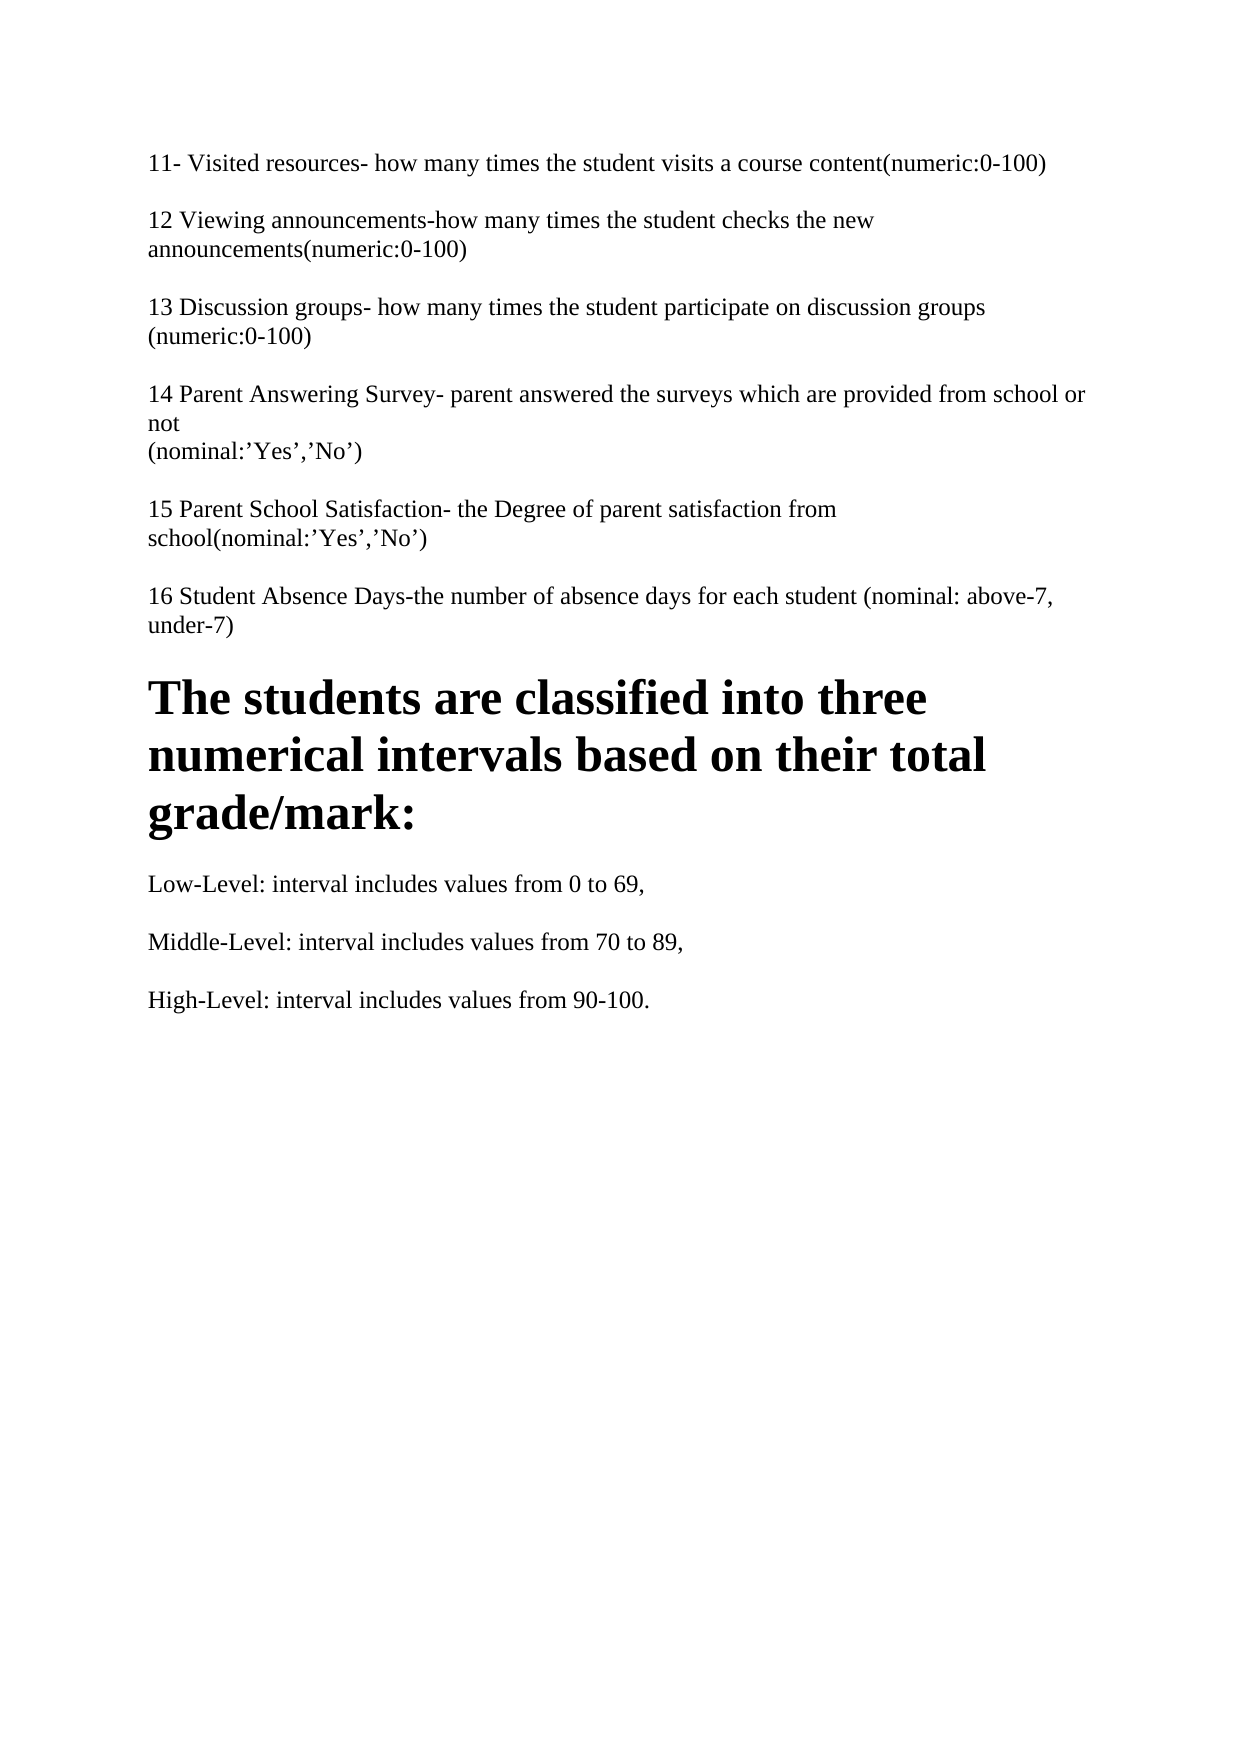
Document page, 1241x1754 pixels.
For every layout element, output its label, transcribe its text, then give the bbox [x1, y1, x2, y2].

text Middle-Level: interval includes values from 70 to 89, [148, 927, 1093, 956]
text 13 Discussion groups- how many times the student participate on discussion groups (numeric:0-100) [148, 292, 1093, 350]
text Low-Level: interval includes values from 0 to 69, [148, 869, 1093, 898]
text High-Level: interval includes values from 90-100. [148, 985, 1093, 1014]
text 15 Parent School Satisfaction- the Degree of parent satisfaction from school(nominal:’Yes’,’No’) [148, 494, 1093, 552]
text 11- Visited resources- how many times the student visits a course content(numeric:0-100) [148, 148, 1093, 176]
text 12 Viewing announcements-how many times the student checks the new announcements(numeric:0-100) [148, 206, 1093, 263]
text The students are classified into three numerical intervals based on their total grade/mark: [148, 668, 1093, 840]
text 14 Parent Answering Survey- parent answered the surveys which are provided from school or not (nominal:’Yes’,’No’) [148, 379, 1093, 465]
text 16 Student Absence Days-the number of absence days for each student (nominal: above-7, under-7) [148, 581, 1093, 638]
